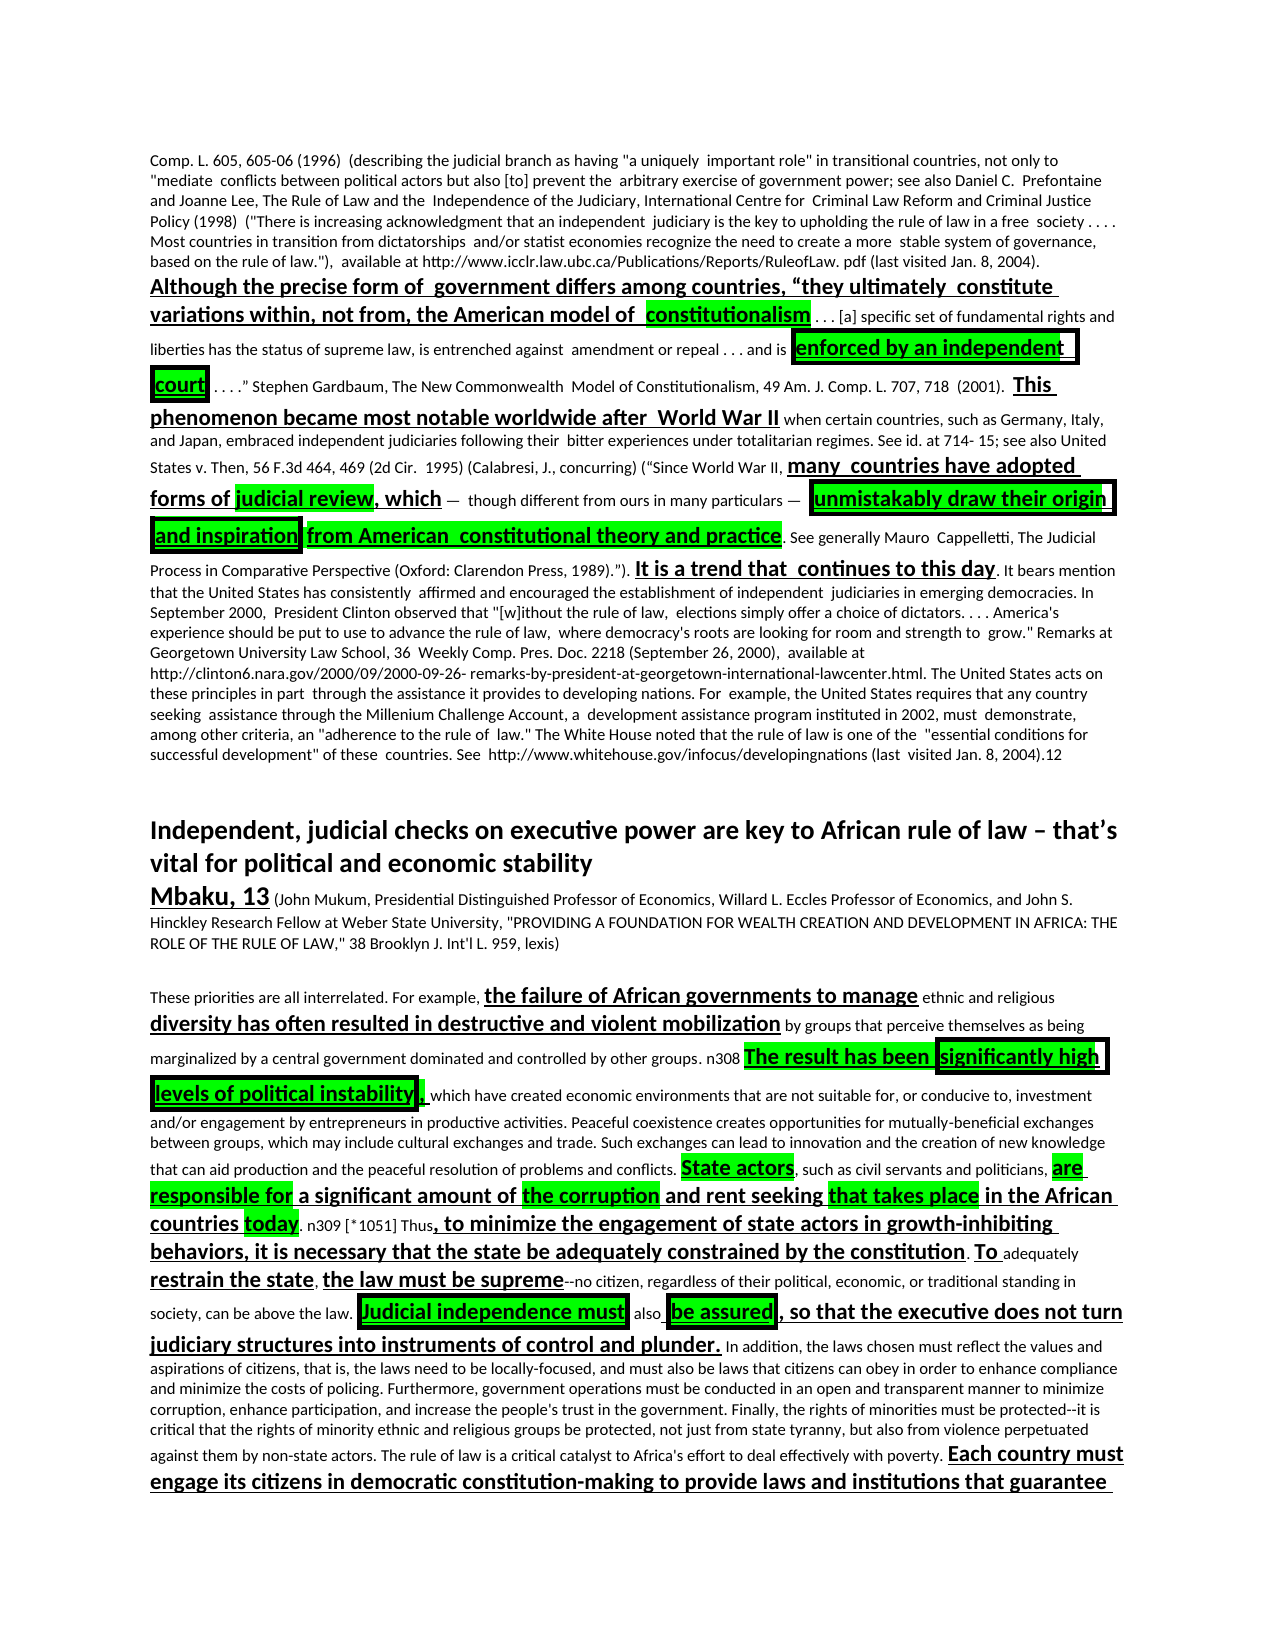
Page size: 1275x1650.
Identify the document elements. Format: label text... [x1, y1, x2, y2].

text Mbaku, 13 (John Mukum, Presidential Distinguished Professor of Economics, Willard L. Eccles Professor of Economics, and John S. Hinckley Research Fellow at Weber State University, "PROVIDING A FOUNDATION FOR WEALTH CREATION AND DEVELOPMENT IN AFRICA: THE ROLE OF THE RULE OF LAW," 38 Brooklyn J. Int'l L. 959, lexis) [150, 879, 1125, 953]
text Independent, judicial checks on executive power are key to African rule of law – that’s vital for political and economic stability [150, 813, 1125, 879]
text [150, 150, 1125, 765]
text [150, 981, 1125, 1496]
